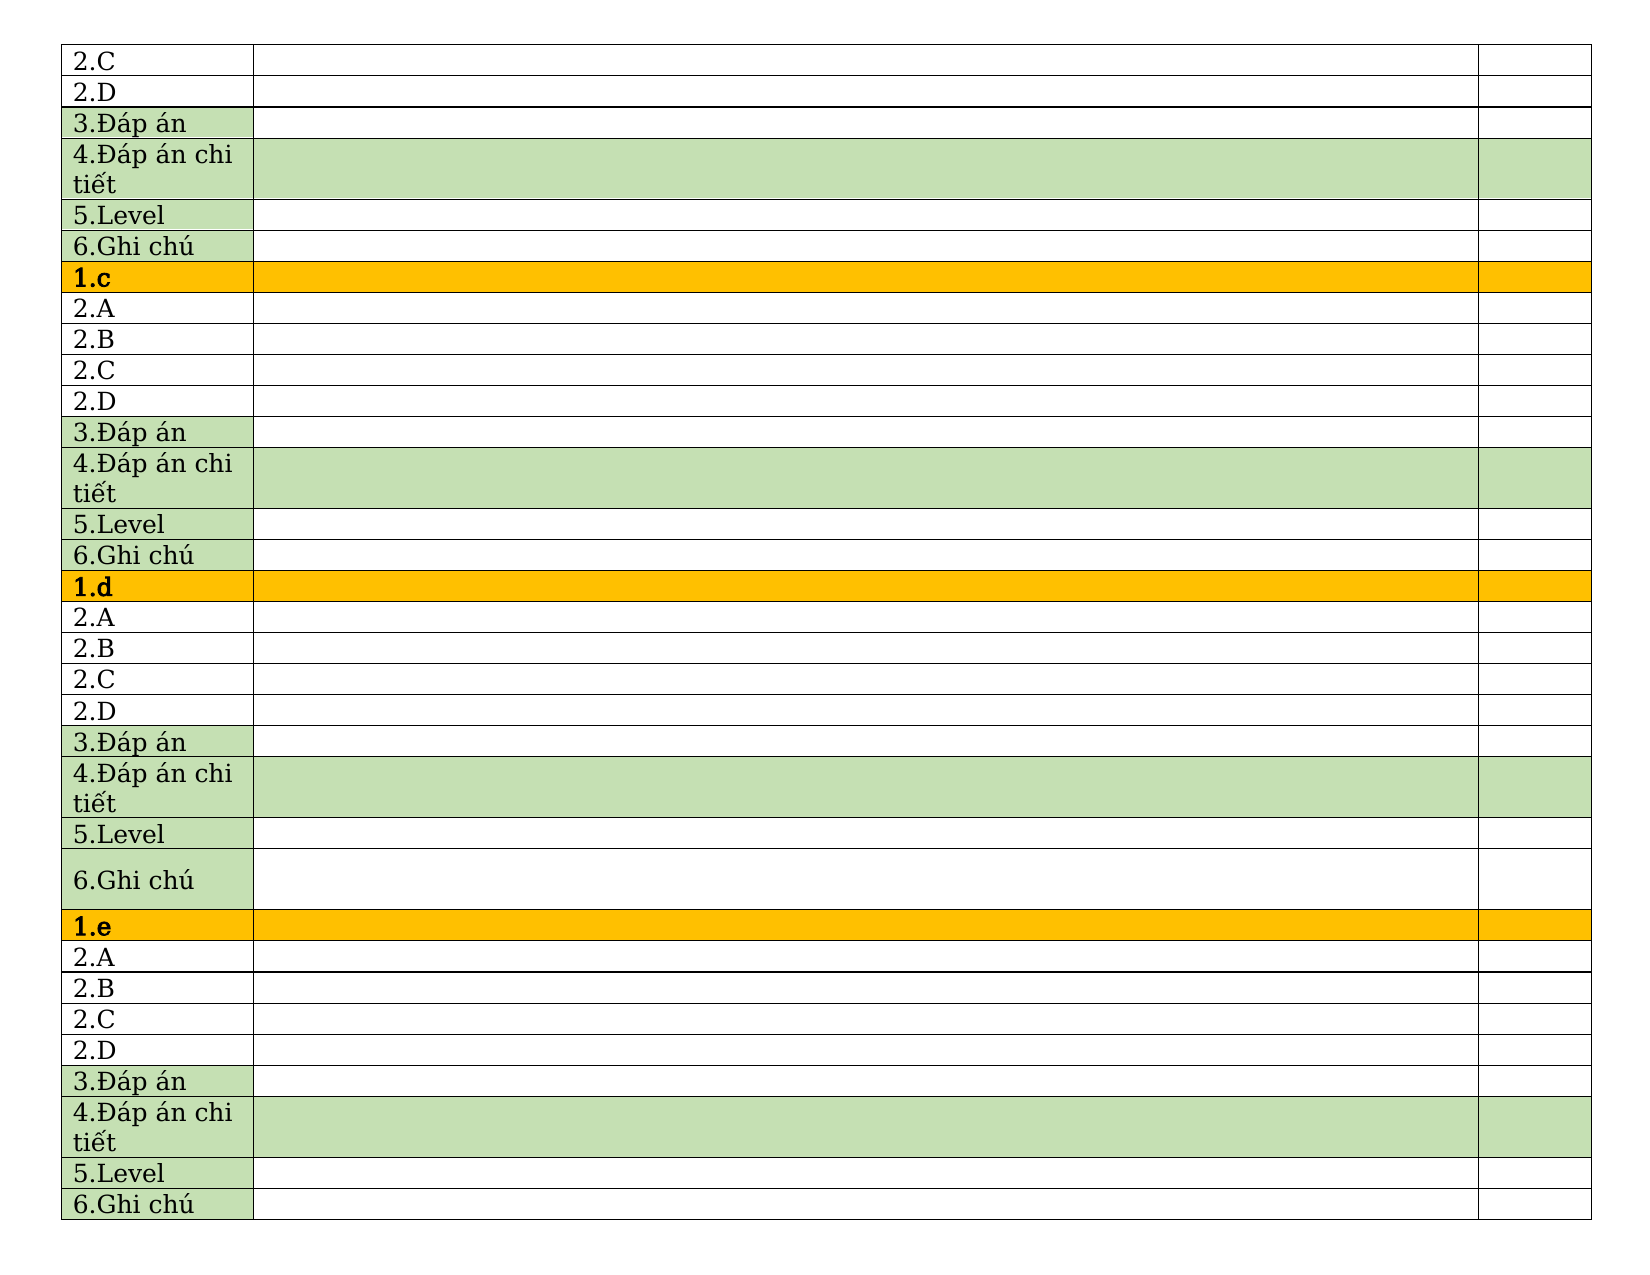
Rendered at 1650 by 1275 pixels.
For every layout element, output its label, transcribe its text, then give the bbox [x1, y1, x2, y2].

table_cell 4.Đáp án chi tiết [62, 139, 253, 198]
table_cell [1479, 231, 1591, 261]
table_cell [254, 1004, 1478, 1033]
table_cell [1479, 417, 1591, 447]
table_cell [254, 386, 1478, 416]
table_cell 4.Đáp án chi tiết [62, 448, 253, 508]
table_cell [1479, 1097, 1591, 1157]
table_cell 5.Level [62, 509, 253, 539]
table_cell [1479, 448, 1591, 508]
table_cell [1479, 386, 1591, 416]
table_cell [1479, 695, 1591, 725]
table_cell 3.Đáp án [62, 417, 253, 447]
table_cell [254, 664, 1478, 694]
table_cell 2.B [62, 973, 253, 1002]
table_cell [1479, 355, 1591, 385]
table_cell [254, 200, 1478, 229]
table_cell [254, 1158, 1478, 1188]
table_cell [1479, 76, 1591, 106]
table_cell 2.D [62, 695, 253, 725]
table_cell [254, 695, 1478, 725]
table_cell [254, 818, 1478, 848]
table_cell [254, 540, 1478, 570]
table_cell [1479, 324, 1591, 354]
table_cell 1.c [62, 262, 253, 292]
table_cell [254, 417, 1478, 447]
table_cell [1479, 1066, 1591, 1096]
table_cell [1479, 571, 1591, 601]
table_cell [254, 726, 1478, 756]
table_cell [254, 448, 1478, 508]
table_cell [254, 1035, 1478, 1064]
table_cell 2.A [62, 602, 253, 632]
table_cell 2.C [62, 1004, 253, 1033]
table_cell 2.C [62, 355, 253, 385]
table_cell [254, 231, 1478, 261]
table_cell 2.D [62, 386, 253, 416]
table_cell 6.Ghi chú [62, 849, 253, 909]
table_cell 2.C [62, 664, 253, 694]
table_cell [254, 941, 1478, 971]
table_cell [1479, 293, 1591, 323]
table_cell [1479, 200, 1591, 229]
table_cell [254, 324, 1478, 354]
table_cell 2.B [62, 633, 253, 663]
table_cell [254, 1097, 1478, 1157]
table_cell [1479, 818, 1591, 848]
table_cell [1479, 910, 1591, 940]
table_cell [1479, 1035, 1591, 1064]
table_cell [1479, 726, 1591, 756]
table_cell [254, 602, 1478, 632]
table_cell [1479, 1189, 1591, 1219]
table_cell [1479, 262, 1591, 292]
table_cell [254, 633, 1478, 663]
table_cell [1479, 108, 1591, 137]
table_cell [1479, 509, 1591, 539]
table_cell [254, 1066, 1478, 1096]
table_cell [254, 293, 1478, 323]
table_cell [1479, 664, 1591, 694]
table_cell [1479, 540, 1591, 570]
table_cell [1479, 849, 1591, 909]
table_cell 2.D [62, 1035, 253, 1064]
table_cell 2.D [62, 76, 253, 106]
table_cell [254, 910, 1478, 940]
table_cell 2.A [62, 941, 253, 971]
table_cell [254, 973, 1478, 1002]
table_cell [1479, 139, 1591, 198]
table_cell 5.Level [62, 818, 253, 848]
table_cell 4.Đáp án chi tiết [62, 757, 253, 817]
table_cell [254, 76, 1478, 106]
table_cell [1479, 941, 1591, 971]
table_cell [254, 108, 1478, 137]
table_cell 1.d [62, 571, 253, 601]
table_cell [254, 1189, 1478, 1219]
table_cell 5.Level [62, 200, 253, 229]
table_cell [254, 509, 1478, 539]
table_cell 5.Level [62, 1158, 253, 1188]
table_cell 2.A [62, 293, 253, 323]
table_cell 1.e [62, 910, 253, 940]
table_cell [1479, 633, 1591, 663]
table_cell 2.C [62, 45, 253, 75]
table_cell [1479, 757, 1591, 817]
table_cell [1479, 973, 1591, 1002]
table_cell [254, 355, 1478, 385]
table_cell [1479, 1158, 1591, 1188]
table_cell 6.Ghi chú [62, 231, 253, 261]
table_cell 3.Đáp án [62, 108, 253, 137]
table_cell [254, 45, 1478, 75]
table_cell [254, 139, 1478, 198]
table_cell 3.Đáp án [62, 1066, 253, 1096]
table_cell 6.Ghi chú [62, 540, 253, 570]
table_cell 6.Ghi chú [62, 1189, 253, 1219]
table_cell [254, 757, 1478, 817]
table_cell 3.Đáp án [62, 726, 253, 756]
table_cell [1479, 1004, 1591, 1033]
table_cell [1479, 602, 1591, 632]
table_cell 2.B [62, 324, 253, 354]
table_cell [1479, 45, 1591, 75]
table_cell [254, 571, 1478, 601]
table_cell [254, 849, 1478, 909]
table_cell [254, 262, 1478, 292]
table_cell 4.Đáp án chi tiết [62, 1097, 253, 1157]
